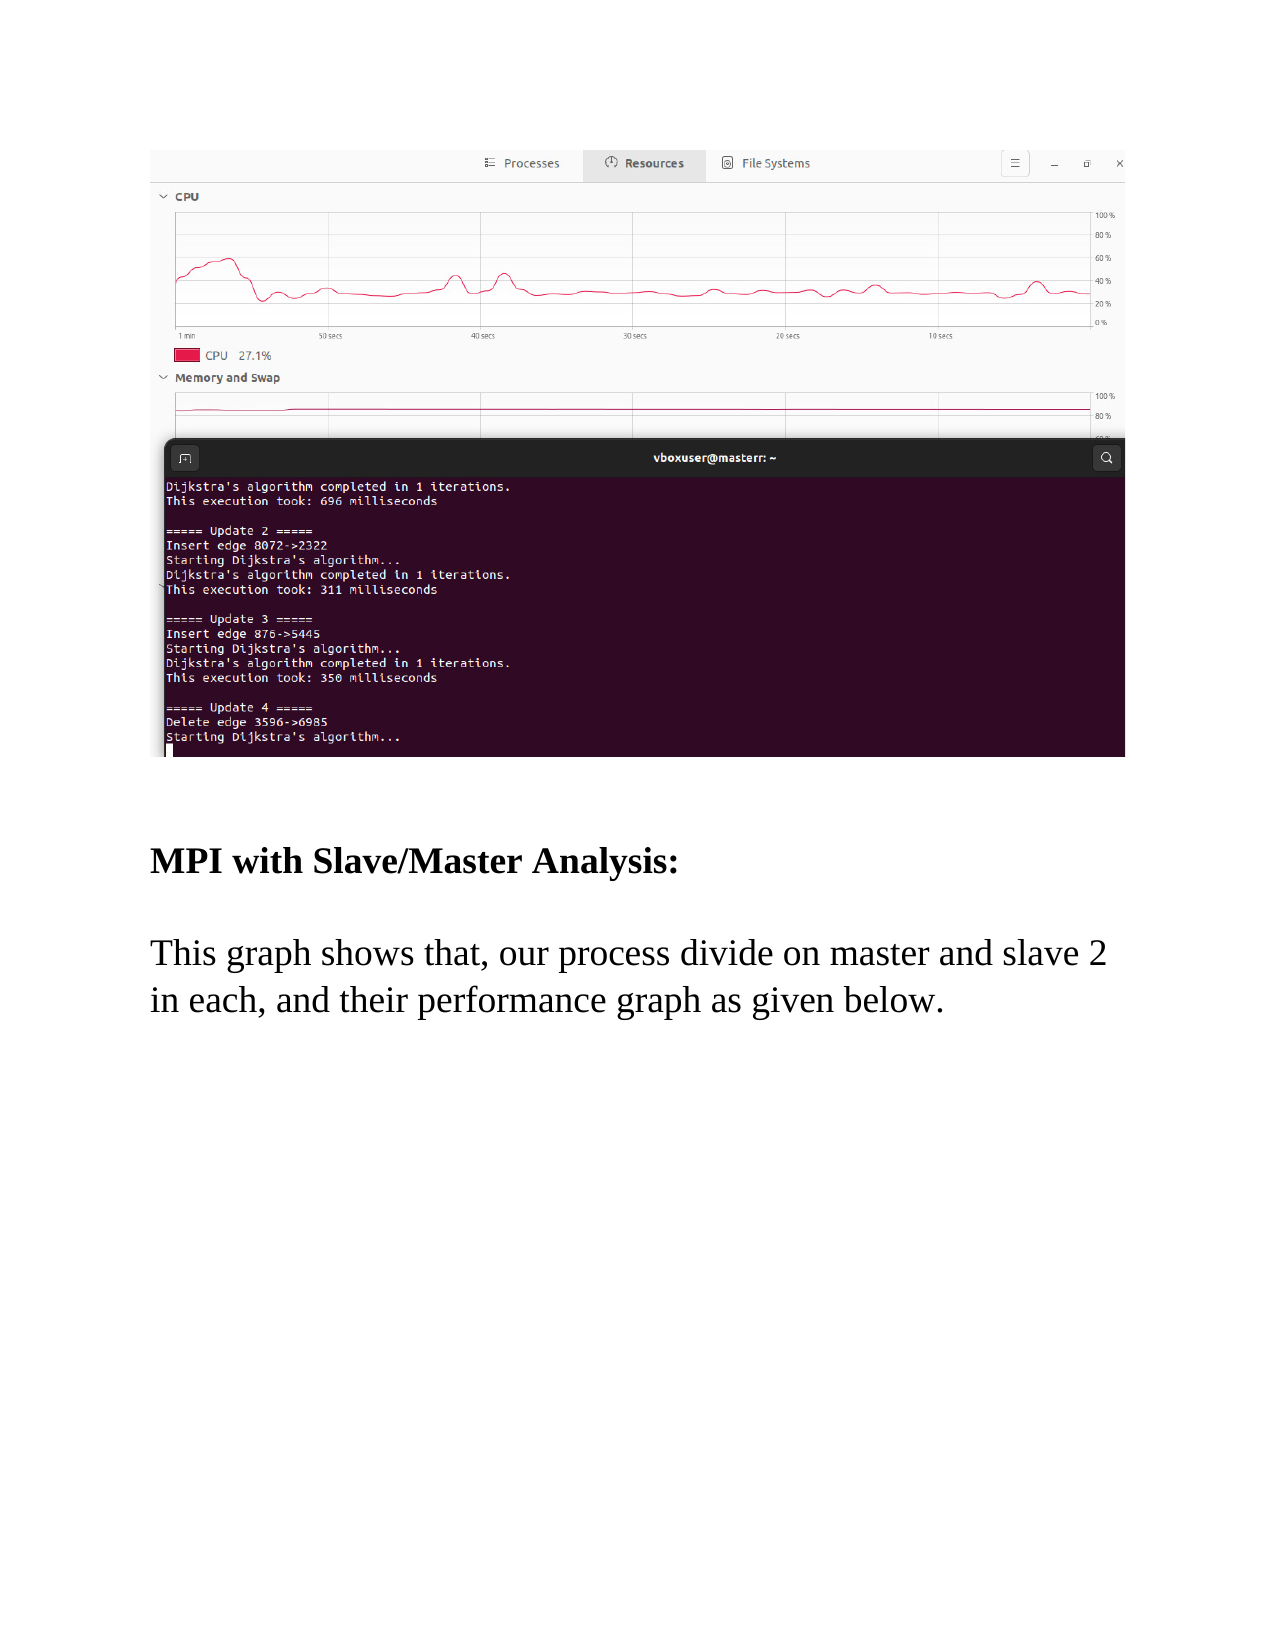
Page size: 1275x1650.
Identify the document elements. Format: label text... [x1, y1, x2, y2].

text This graph shows that, our process divide on master and slave 2 in each, and their performance graph as given below. [150, 931, 1125, 1020]
text MPI with Slave/Master Analysis: [150, 838, 1125, 912]
picture [150, 150, 1125, 757]
